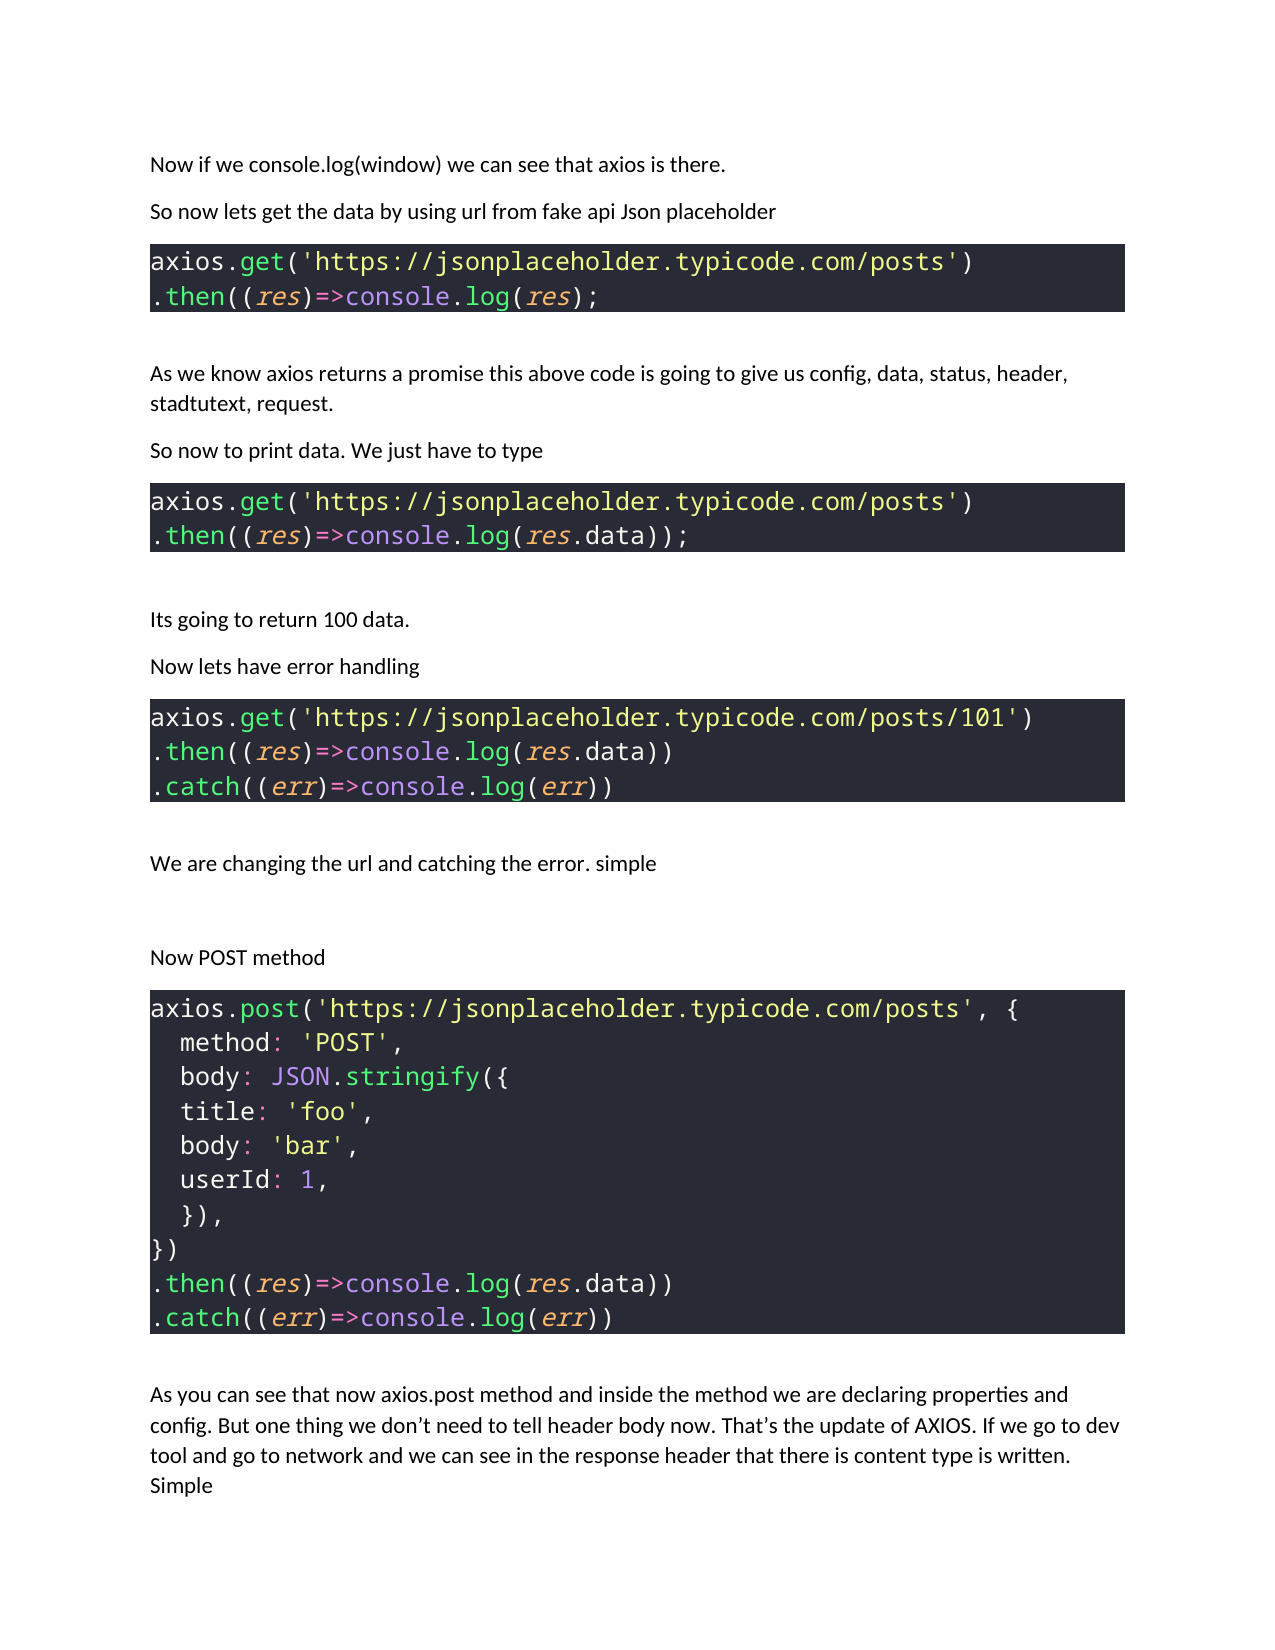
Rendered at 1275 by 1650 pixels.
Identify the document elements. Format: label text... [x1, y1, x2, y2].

text .then((res)=>console.log(res.data)) [150, 734, 1125, 768]
text axios.get('https://jsonplaceholder.typicode.com/posts') [150, 244, 1125, 278]
text method: 'POST', [150, 1024, 1125, 1059]
text As you can see that now axios.post method and inside the method we are declaring properties and config. But one thing we don’t need to tell header body now. That’s the update of AXIOS. If we go to dev tool and go to network and we can see in the response header that there is content type is written. Simple [150, 1381, 1125, 1499]
text body: 'bar', [150, 1127, 1125, 1162]
text axios.get('https://jsonplaceholder.typicode.com/posts') [150, 483, 1125, 518]
text axios.post('https://jsonplaceholder.typicode.com/posts', { [150, 990, 1125, 1024]
text So now lets get the data by using url from fake api Json placeholder [150, 197, 1125, 225]
text Now POST method [150, 943, 1125, 971]
text axios.get('https://jsonplaceholder.typicode.com/posts/101') [150, 699, 1125, 734]
text So now to print data. We just have to type [150, 436, 1125, 464]
text Now if we console.log(window) we can see that axios is there. [150, 150, 1125, 178]
text }), [150, 1196, 1125, 1231]
text As we know axios returns a promise this above code is going to give us config, data, status, header, stadtutext, request. [150, 359, 1125, 418]
text title: 'foo', [150, 1093, 1125, 1127]
text Its going to return 100 data. [150, 606, 1125, 633]
text Now lets have error handling [150, 652, 1125, 680]
text .then((res)=>console.log(res.data)); [150, 518, 1125, 552]
text }) [150, 1231, 1125, 1265]
text We are changing the url and catching the error. simple [150, 849, 1125, 877]
text .then((res)=>console.log(res.data)) [150, 1265, 1125, 1299]
text userId: 1, [150, 1162, 1125, 1196]
text body: JSON.stringify({ [150, 1059, 1125, 1093]
text .catch((err)=>console.log(err)) [150, 768, 1125, 802]
text .then((res)=>console.log(res); [150, 278, 1125, 312]
text .catch((err)=>console.log(err)) [150, 1299, 1125, 1334]
